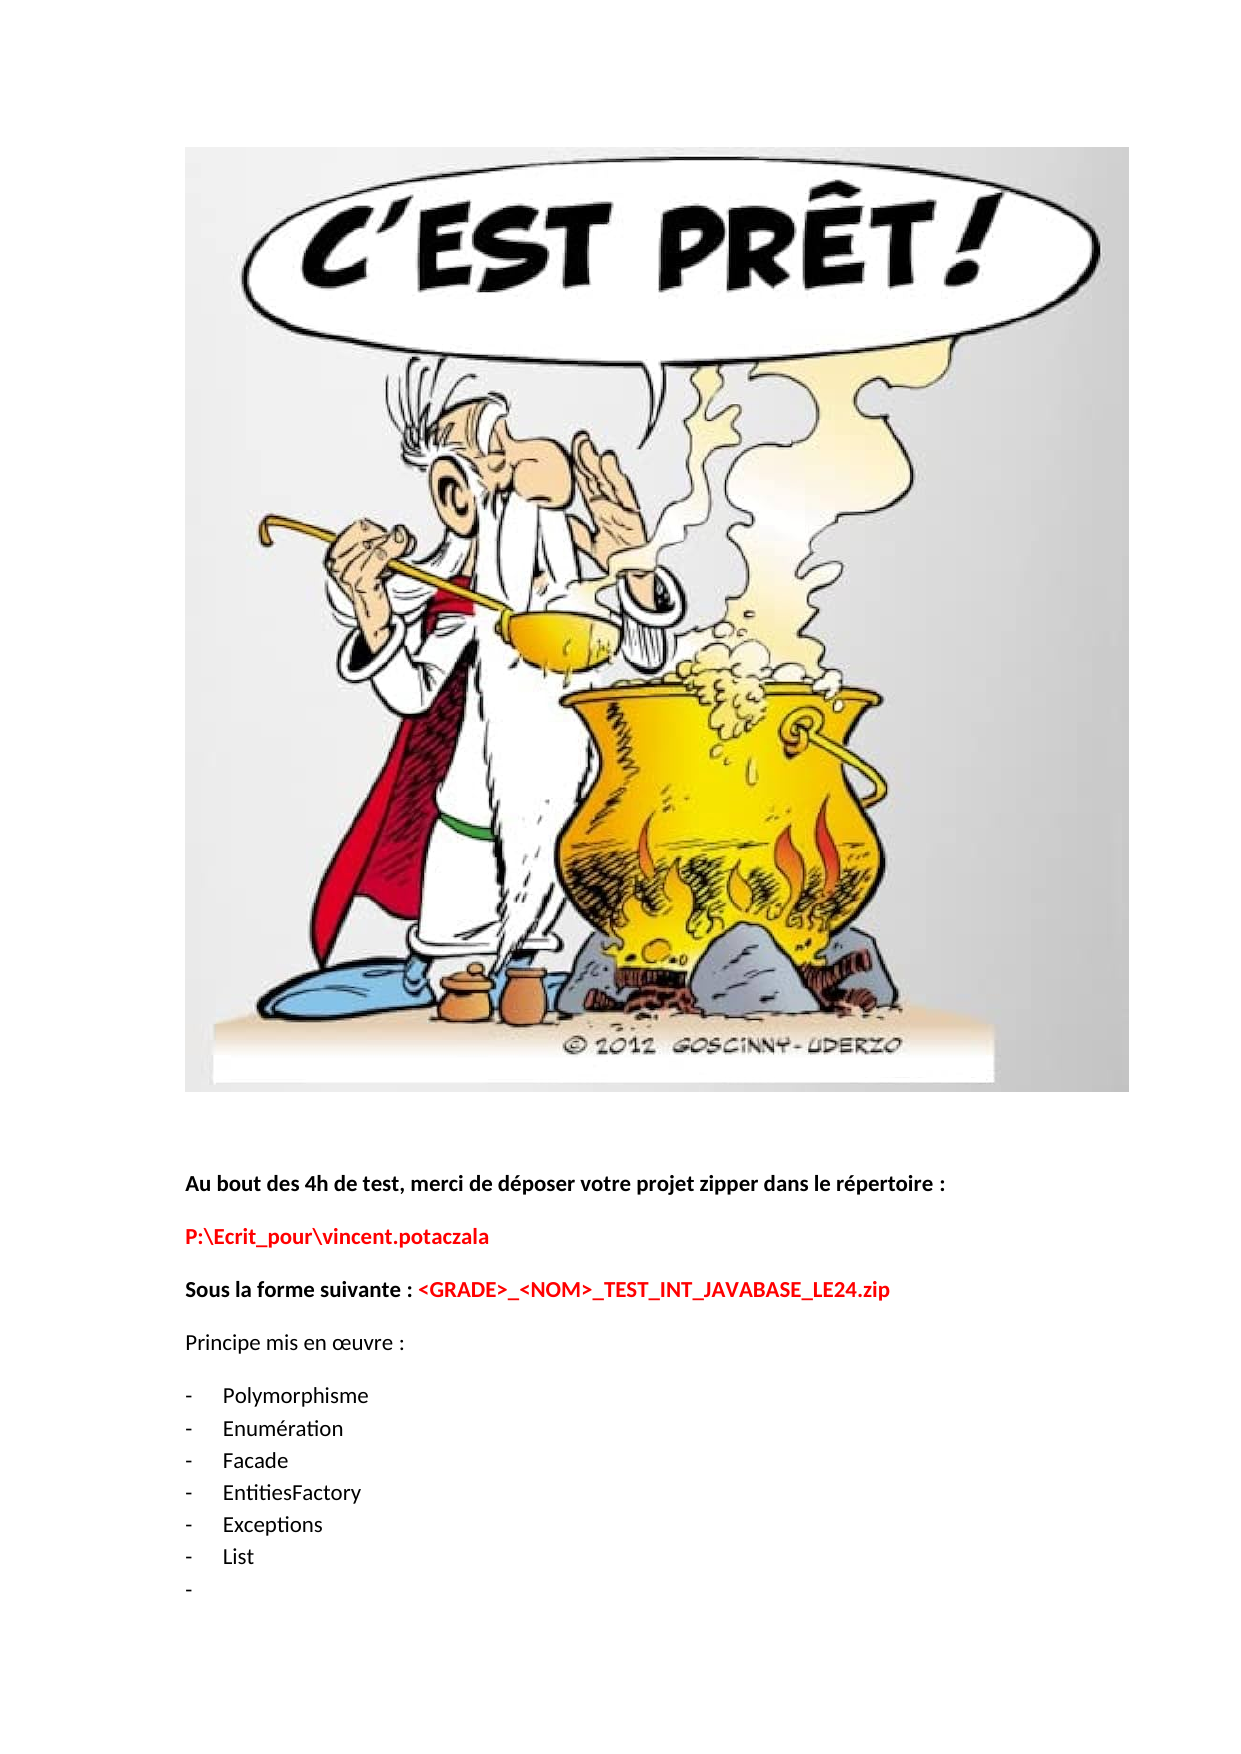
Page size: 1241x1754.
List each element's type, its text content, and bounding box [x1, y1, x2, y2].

text P:\Ecrit_pour\vincent.potaczala [185, 1222, 1093, 1251]
list Exceptions [185, 1510, 1093, 1538]
list Polymorphisme [185, 1382, 1093, 1409]
text Principe mis en œuvre : [185, 1328, 1093, 1357]
list EntitiesFactory [185, 1478, 1093, 1506]
text Au bout des 4h de test, merci de déposer votre projet zipper dans le répertoire : [185, 1169, 1093, 1197]
picture [185, 147, 1129, 1092]
list List [185, 1542, 1093, 1571]
text Sous la forme suivante : <GRADE>_<NOM>_TEST_INT_JAVABASE_LE24.zip [185, 1276, 1093, 1303]
list Enumération [185, 1414, 1093, 1442]
list Facade [185, 1446, 1093, 1474]
